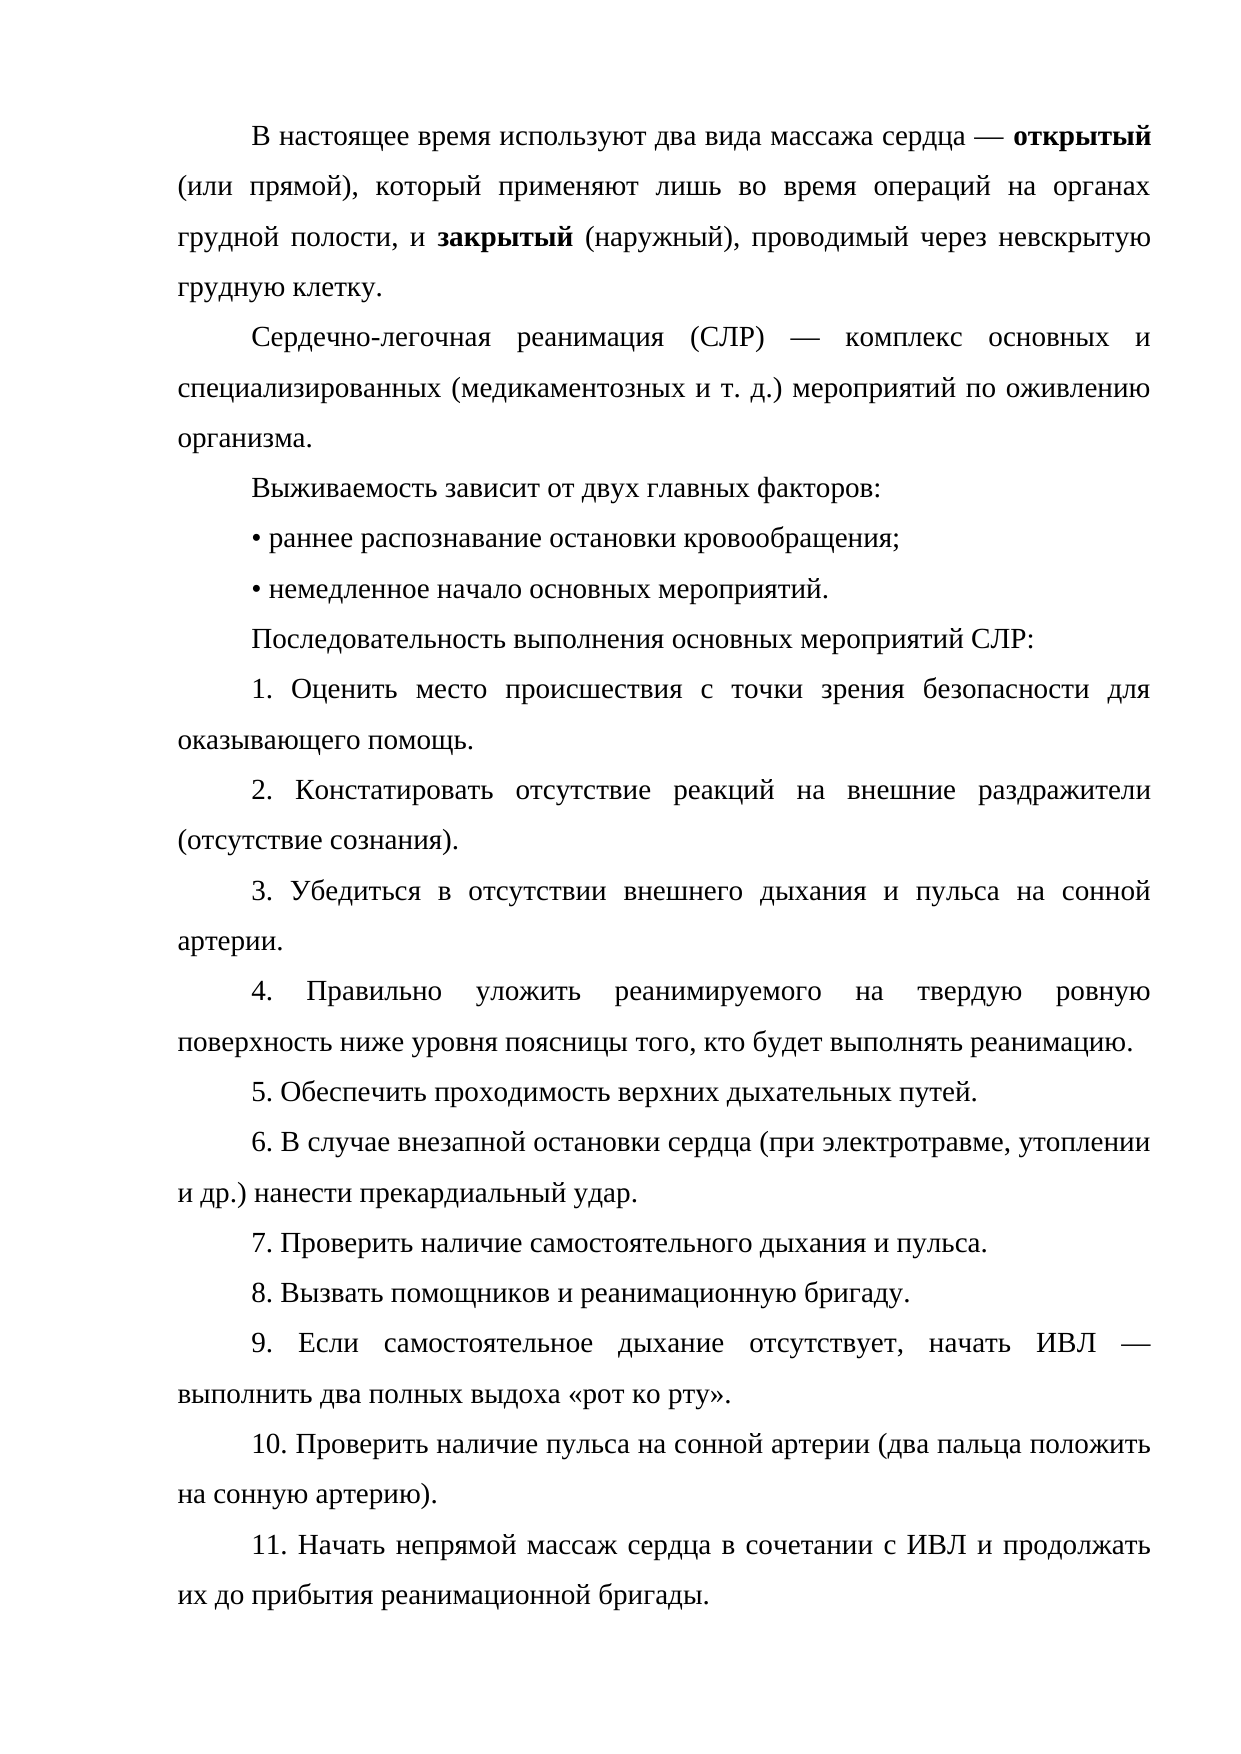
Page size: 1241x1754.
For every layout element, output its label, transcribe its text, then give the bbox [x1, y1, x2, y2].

text 11. Начать непрямой массаж сердца в сочетании с ИВЛ и продолжать их до прибытия реанимационной бригады. [177, 1527, 1152, 1611]
text • немедленное начало основных мероприятий. [177, 571, 1152, 604]
text 1. Оценить место происшествия с точки зрения безопасности для оказывающего помощь. [177, 672, 1152, 755]
text 3. Убедиться в отсутствии внешнего дыхания и пульса на сонной артерии. [177, 873, 1152, 957]
text 7. Проверить наличие самостоятельного дыхания и пульса. [177, 1225, 1152, 1258]
text В настоящее время используют два вида массажа сердца — открытый (или прямой), который применяют лишь во время операций на органах грудной полости, и закрытый (наружный), проводимый через невскрытую грудную клетку. [177, 118, 1152, 303]
text • раннее распознавание остановки кровообращения; [177, 521, 1152, 554]
text 6. В случае внезапной остановки сердца (при электротравме, утоплении и др.) нанести прекардиальный удар. [177, 1124, 1152, 1208]
text 5. Обеспечить проходимость верхних дыхательных путей. [177, 1074, 1152, 1108]
text 4. Правильно уложить реанимируемого на твердую ровную поверхность ниже уровня поясницы того, кто будет выполнять реанимацию. [177, 973, 1152, 1057]
text Сердечно-легочная реанимация (СЛР) — комплекс основных и специализированных (медикаментозных и т. д.) мероприятий по оживлению организма. [177, 319, 1152, 453]
text 2. Констатировать отсутствие реакций на внешние раздражители (отсутствие сознания). [177, 772, 1152, 856]
text Последовательность выполнения основных мероприятий СЛР: [177, 621, 1152, 655]
text 10. Проверить наличие пульса на сонной артерии (два пальца положить на сонную артерию). [177, 1426, 1152, 1510]
text Выживаемость зависит от двух главных факторов: [177, 470, 1152, 504]
text 8. Вызвать помощников и реанимационную бригаду. [177, 1275, 1152, 1309]
text 9. Если самостоятельное дыхание отсутствует, начать ИВЛ — выполнить два полных выдоха «рот ко рту». [177, 1326, 1152, 1409]
